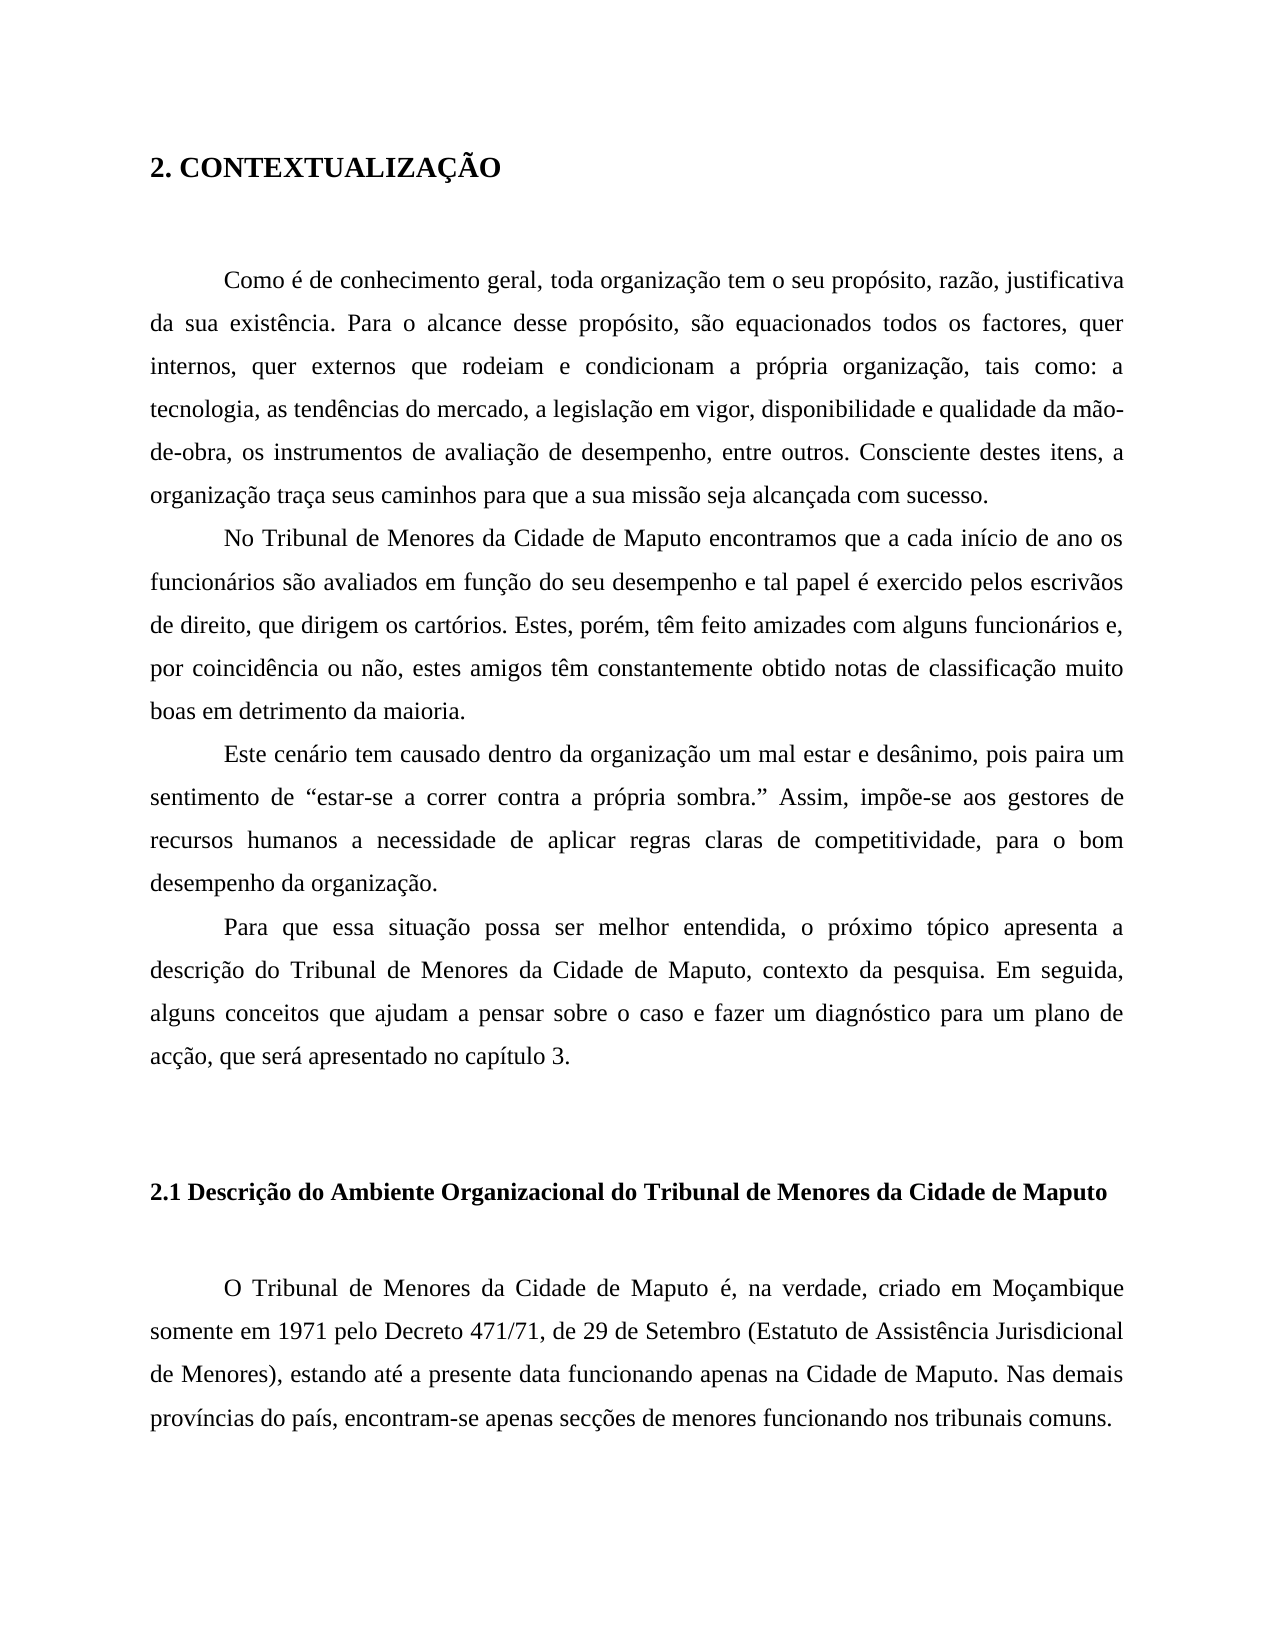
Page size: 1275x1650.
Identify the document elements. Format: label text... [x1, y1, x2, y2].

text Este cenário tem causado dentro da organização um mal estar e desânimo, pois paira um sentimento de “estar-se a correr contra a própria sombra.” Assim, impõe-se aos gestores de recursos humanos a necessidade de aplicar regras claras de competitividade, para o bom desempenho da organização. [150, 739, 1125, 897]
text O Tribunal de Menores da Cidade de Maputo é, na verdade, criado em Moçambique somente em 1971 pelo Decreto 471/71, de 29 de Setembro (Estatuto de Assistência Jurisdicional de Menores), estando até a presente data funcionando apenas na Cidade de Maputo. Nas demais províncias do país, encontram-se apenas secções de menores funcionando nos tribunais comuns. [150, 1273, 1125, 1431]
text 2. CONTEXTUALIZAÇÃO [150, 150, 1125, 183]
text Como é de conhecimento geral, toda organização tem o seu propósito, razão, justificativa da sua existência. Para o alcance desse propósito, são equacionados todos os factores, quer internos, quer externos que rodeiam e condicionam a própria organização, tais como: a tecnologia, as tendências do mercado, a legislação em vigor, disponibilidade e qualidade da mão-de-obra, os instrumentos de avaliação de desempenho, entre outros. Consciente destes itens, a organização traça seus caminhos para que a sua missão seja alcançada com sucesso. [150, 265, 1125, 509]
text No Tribunal de Menores da Cidade de Maputo encontramos que a cada início de ano os funcionários são avaliados em função do seu desempenho e tal papel é exercido pelos escrivãos de direito, que dirigem os cartórios. Estes, porém, têm feito amizades com alguns funcionários e, por coincidência ou não, estes amigos têm constantemente obtido notas de classificação muito boas em detrimento da maioria. [150, 523, 1125, 725]
subtitle 2.1 Descrição do Ambiente Organizacional do Tribunal de Menores da Cidade de Maputo [150, 1177, 1126, 1206]
text Para que essa situação possa ser melhor entendida, o próximo tópico apresenta a descrição do Tribunal de Menores da Cidade de Maputo, contexto da pesquisa. Em seguida, alguns conceitos que ajudam a pensar sobre o caso e fazer um diagnóstico para um plano de acção, que será apresentado no capítulo 3. [150, 912, 1125, 1070]
